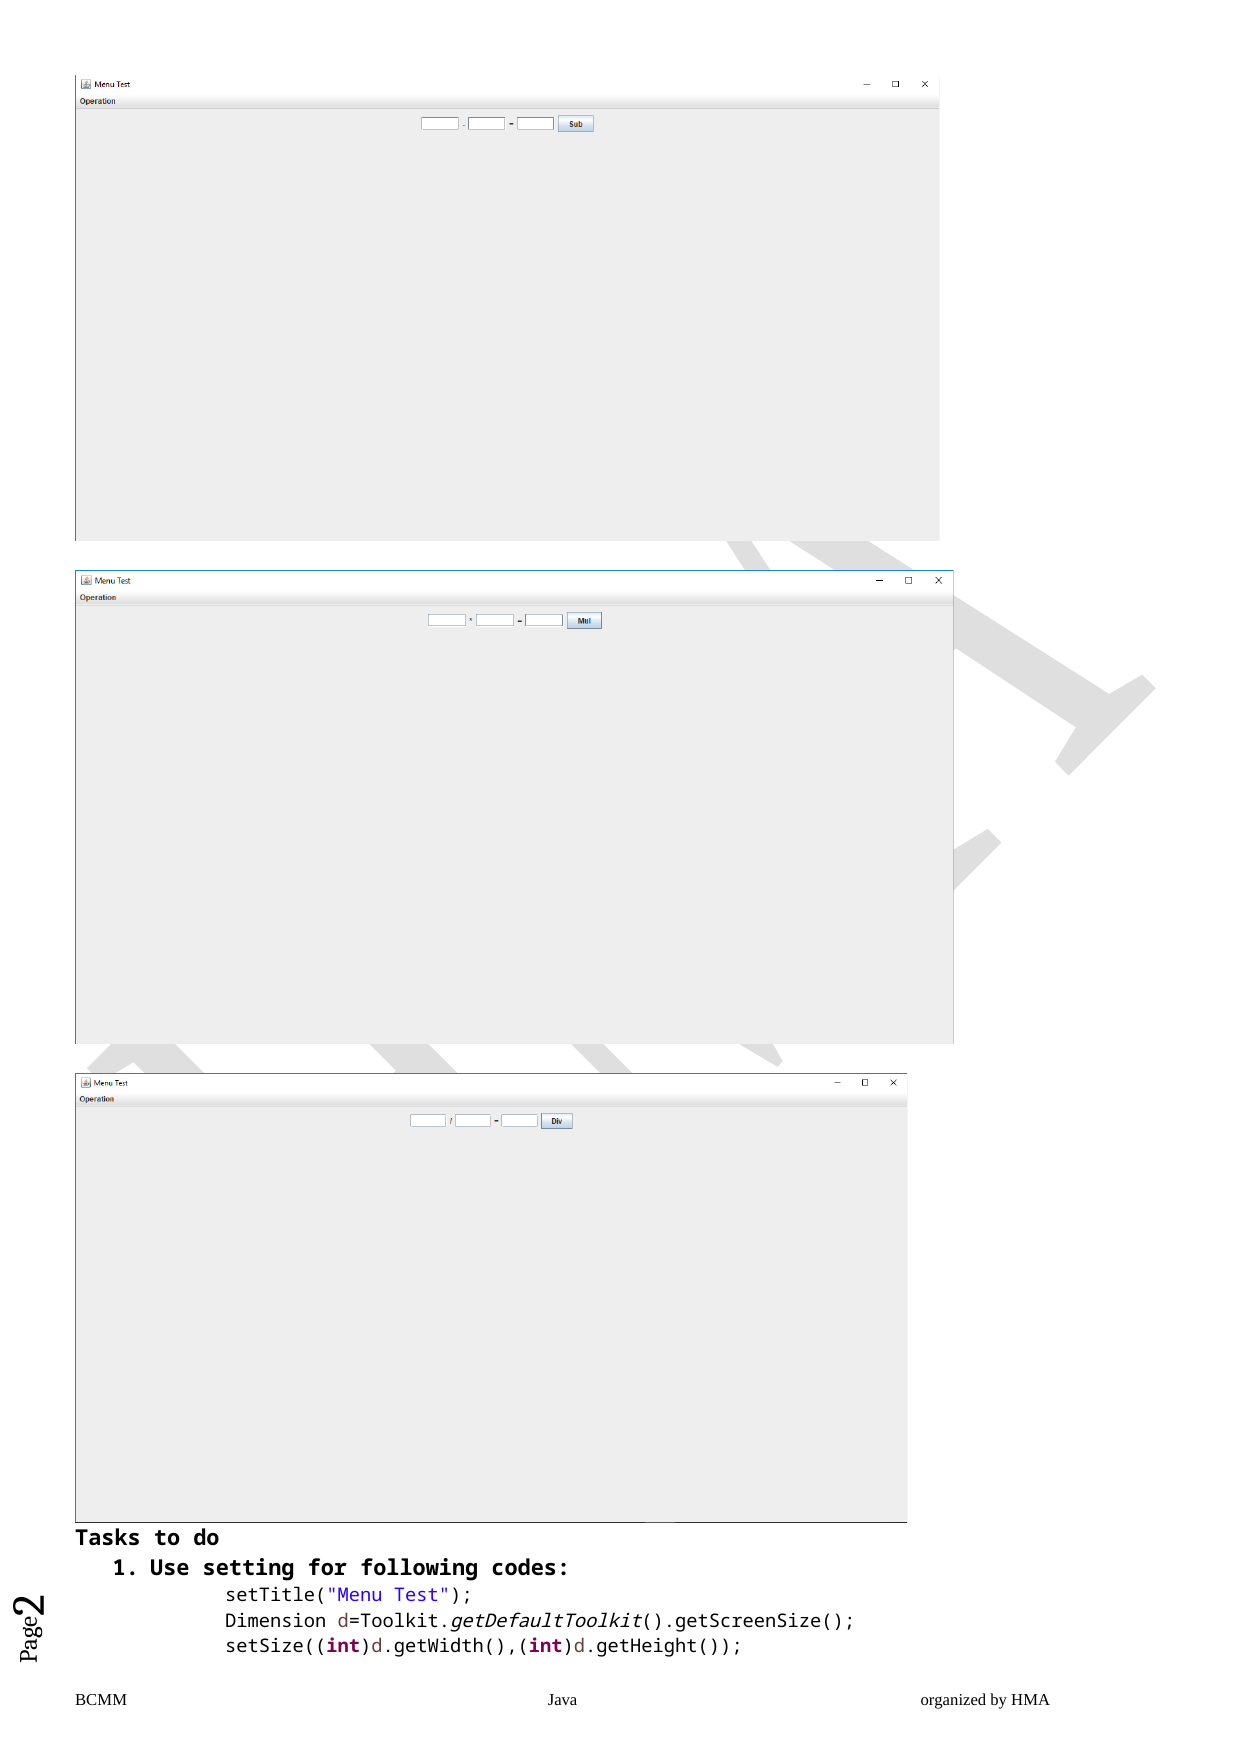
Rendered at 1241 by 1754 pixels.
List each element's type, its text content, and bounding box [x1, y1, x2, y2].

picture [75, 1073, 908, 1523]
text setTitle("Menu Test"); [225, 1582, 1165, 1607]
picture [75, 75, 940, 541]
list Use setting for following codes: [112, 1552, 1116, 1582]
text setSize((int)d.getWidth(),(int)d.getHeight()); [112, 1633, 1165, 1658]
picture [75, 570, 954, 1044]
text Tasks to do [75, 1522, 1165, 1552]
text Dimension d=Toolkit.getDefaultToolkit().getScreenSize(); [112, 1607, 1165, 1633]
